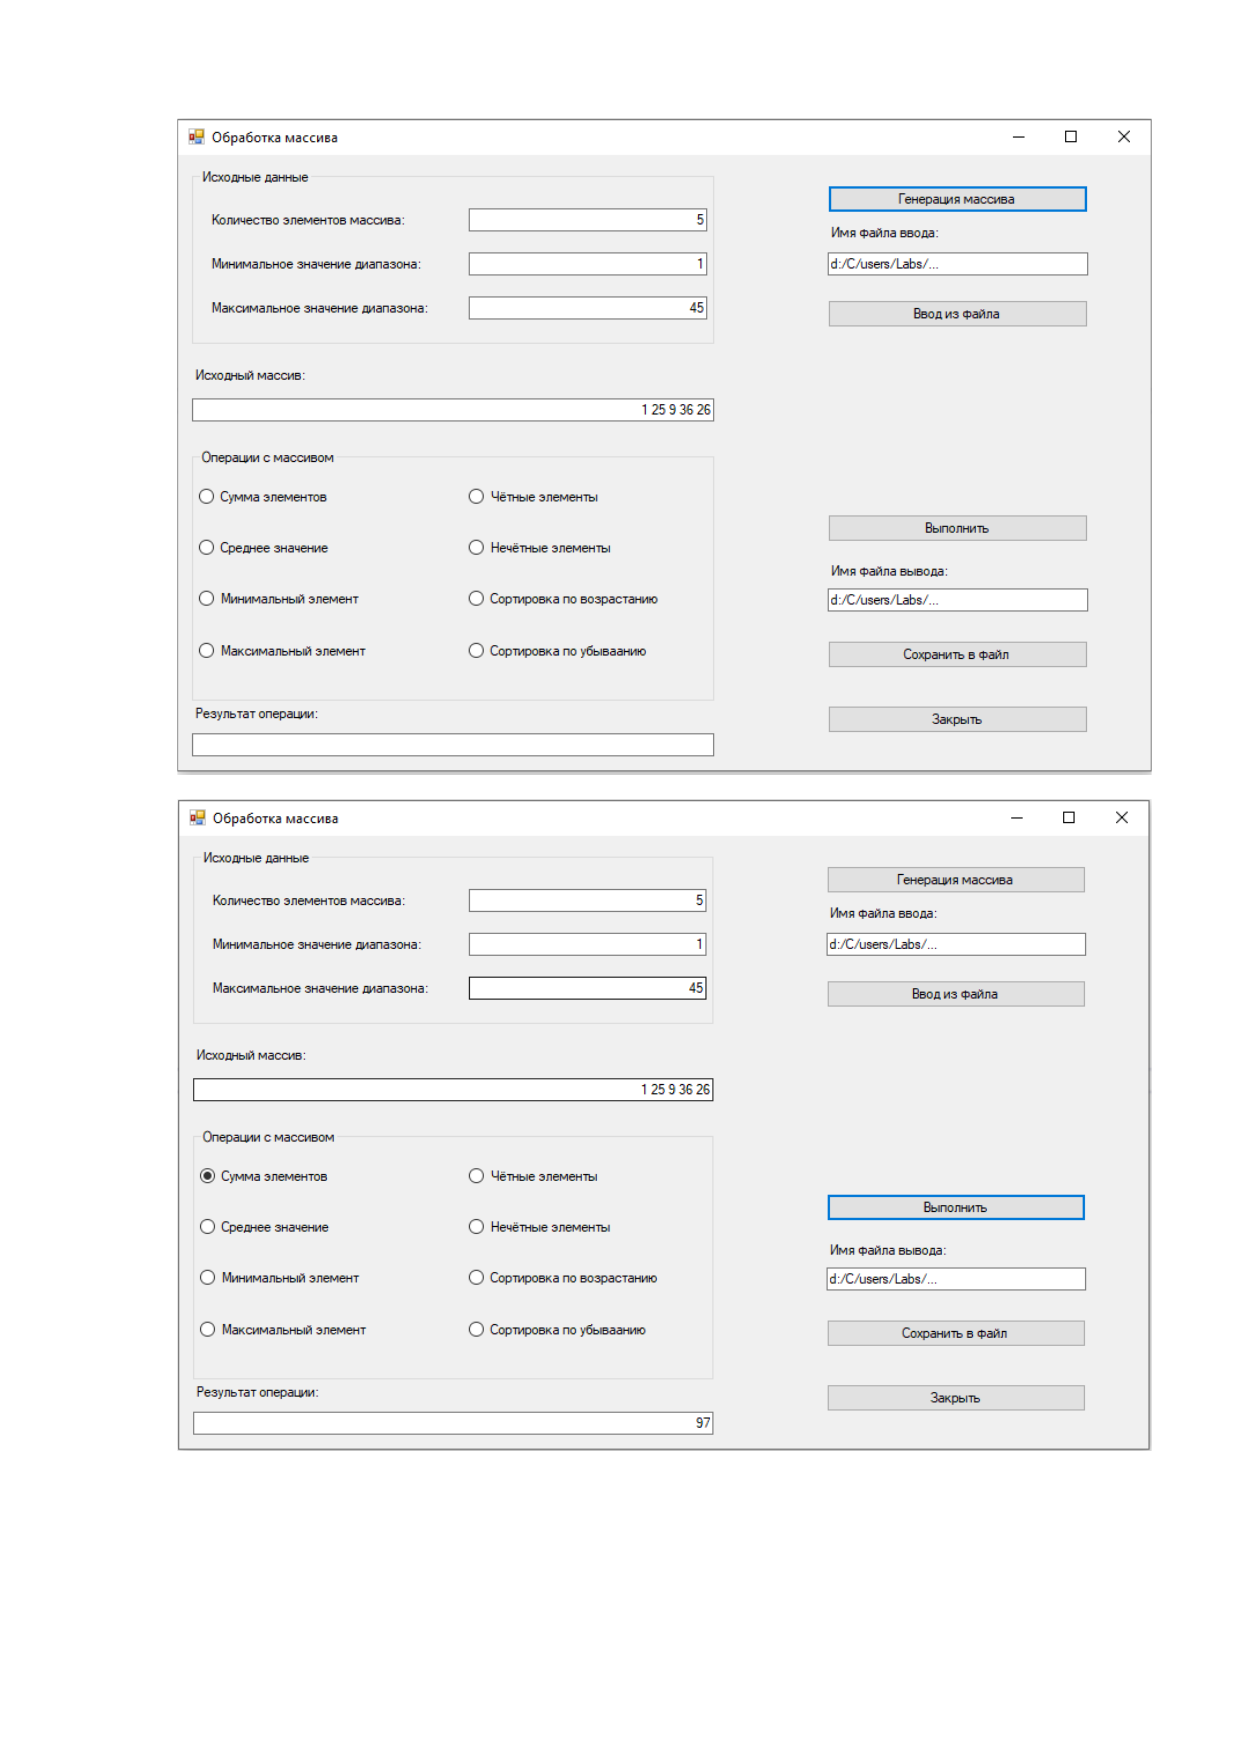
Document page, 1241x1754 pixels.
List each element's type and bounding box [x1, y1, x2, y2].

picture [177, 118, 1152, 775]
picture [177, 799, 1152, 1451]
